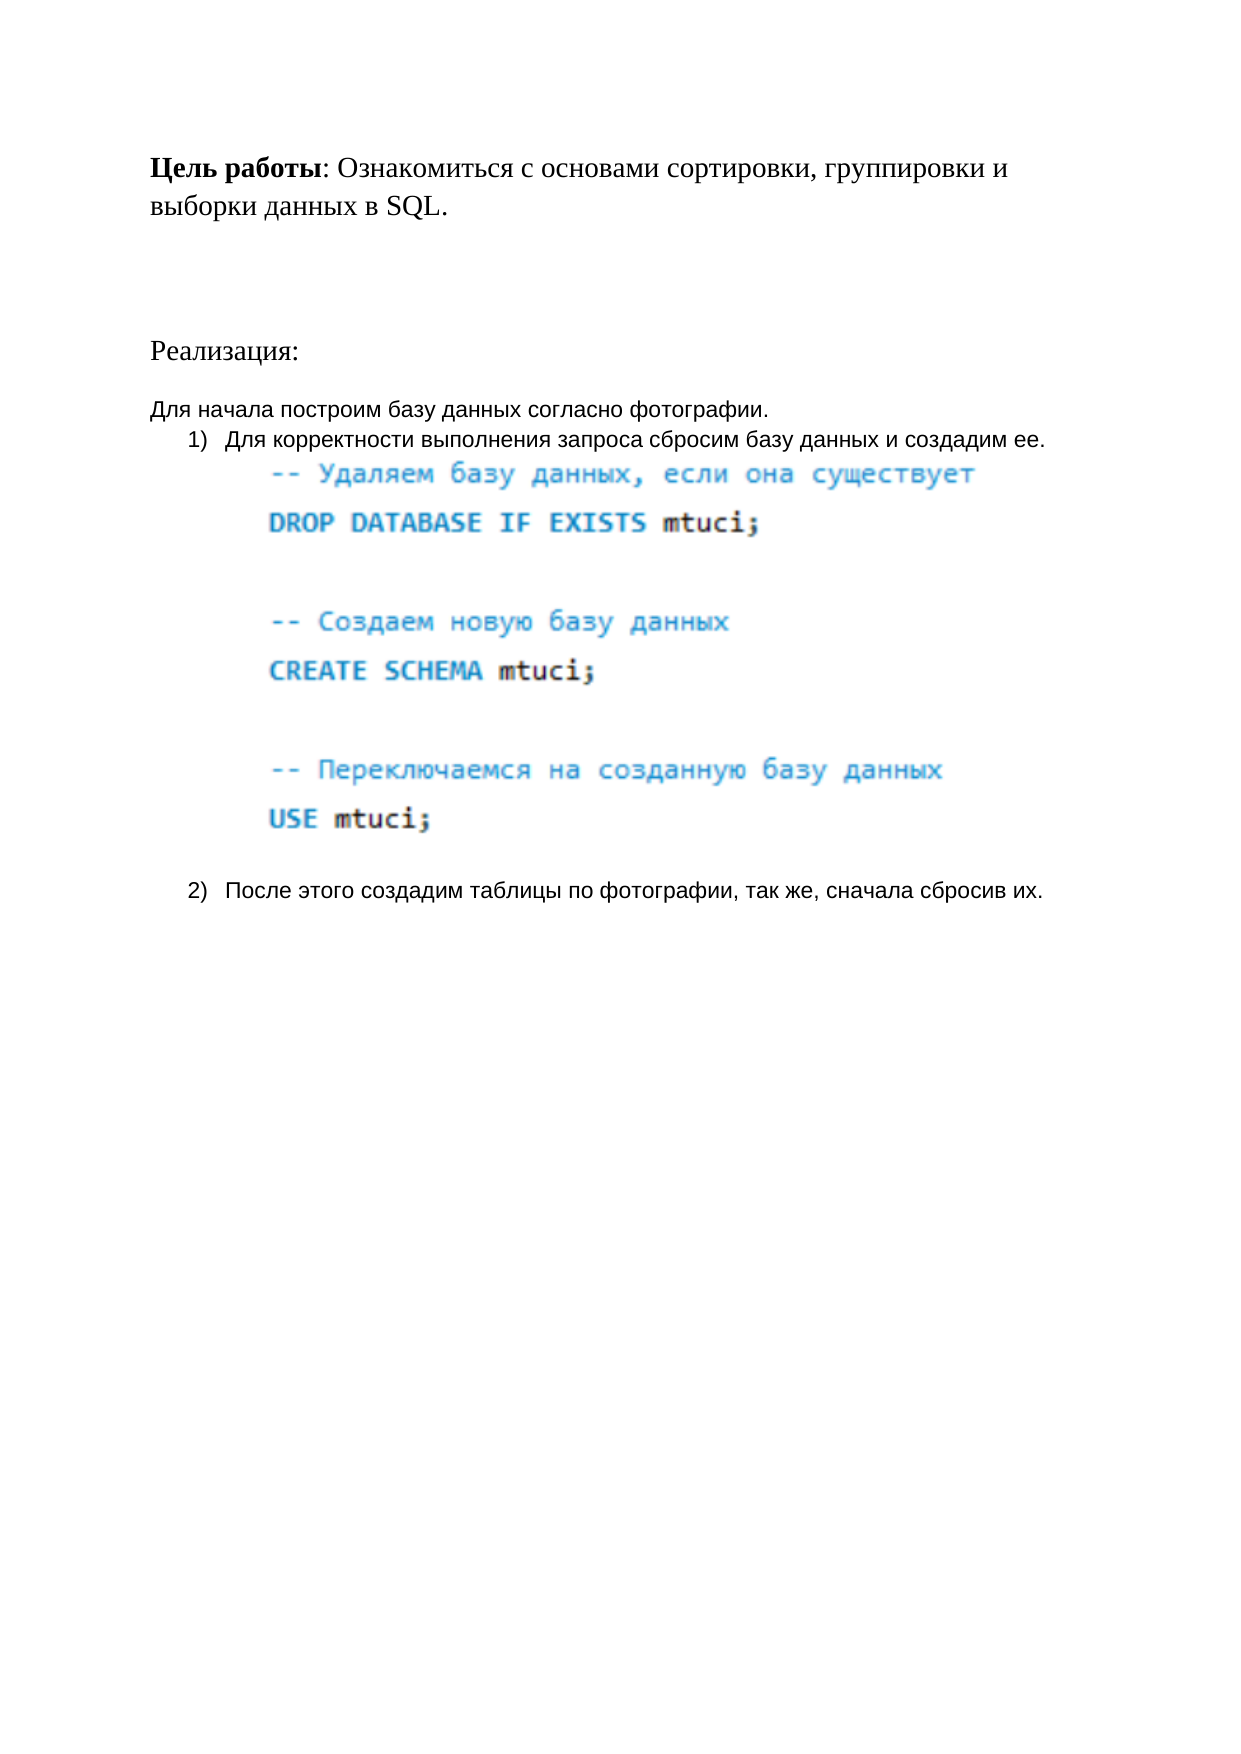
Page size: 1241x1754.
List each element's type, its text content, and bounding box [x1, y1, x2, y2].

text Цель работы: Ознакомиться с основами сортировки, группировки и выборки данных в SQL. [150, 150, 1090, 222]
picture [225, 456, 1010, 874]
list После этого создадим таблицы по фотографии, так же, сначала сбросив их. [187, 877, 1090, 904]
text Реализация: [150, 333, 1090, 367]
text Для начала построим базу данных согласно фотографии. [150, 396, 1090, 422]
list Для корректности выполнения запроса сбросим базу данных и создадим ее. [187, 426, 1090, 453]
